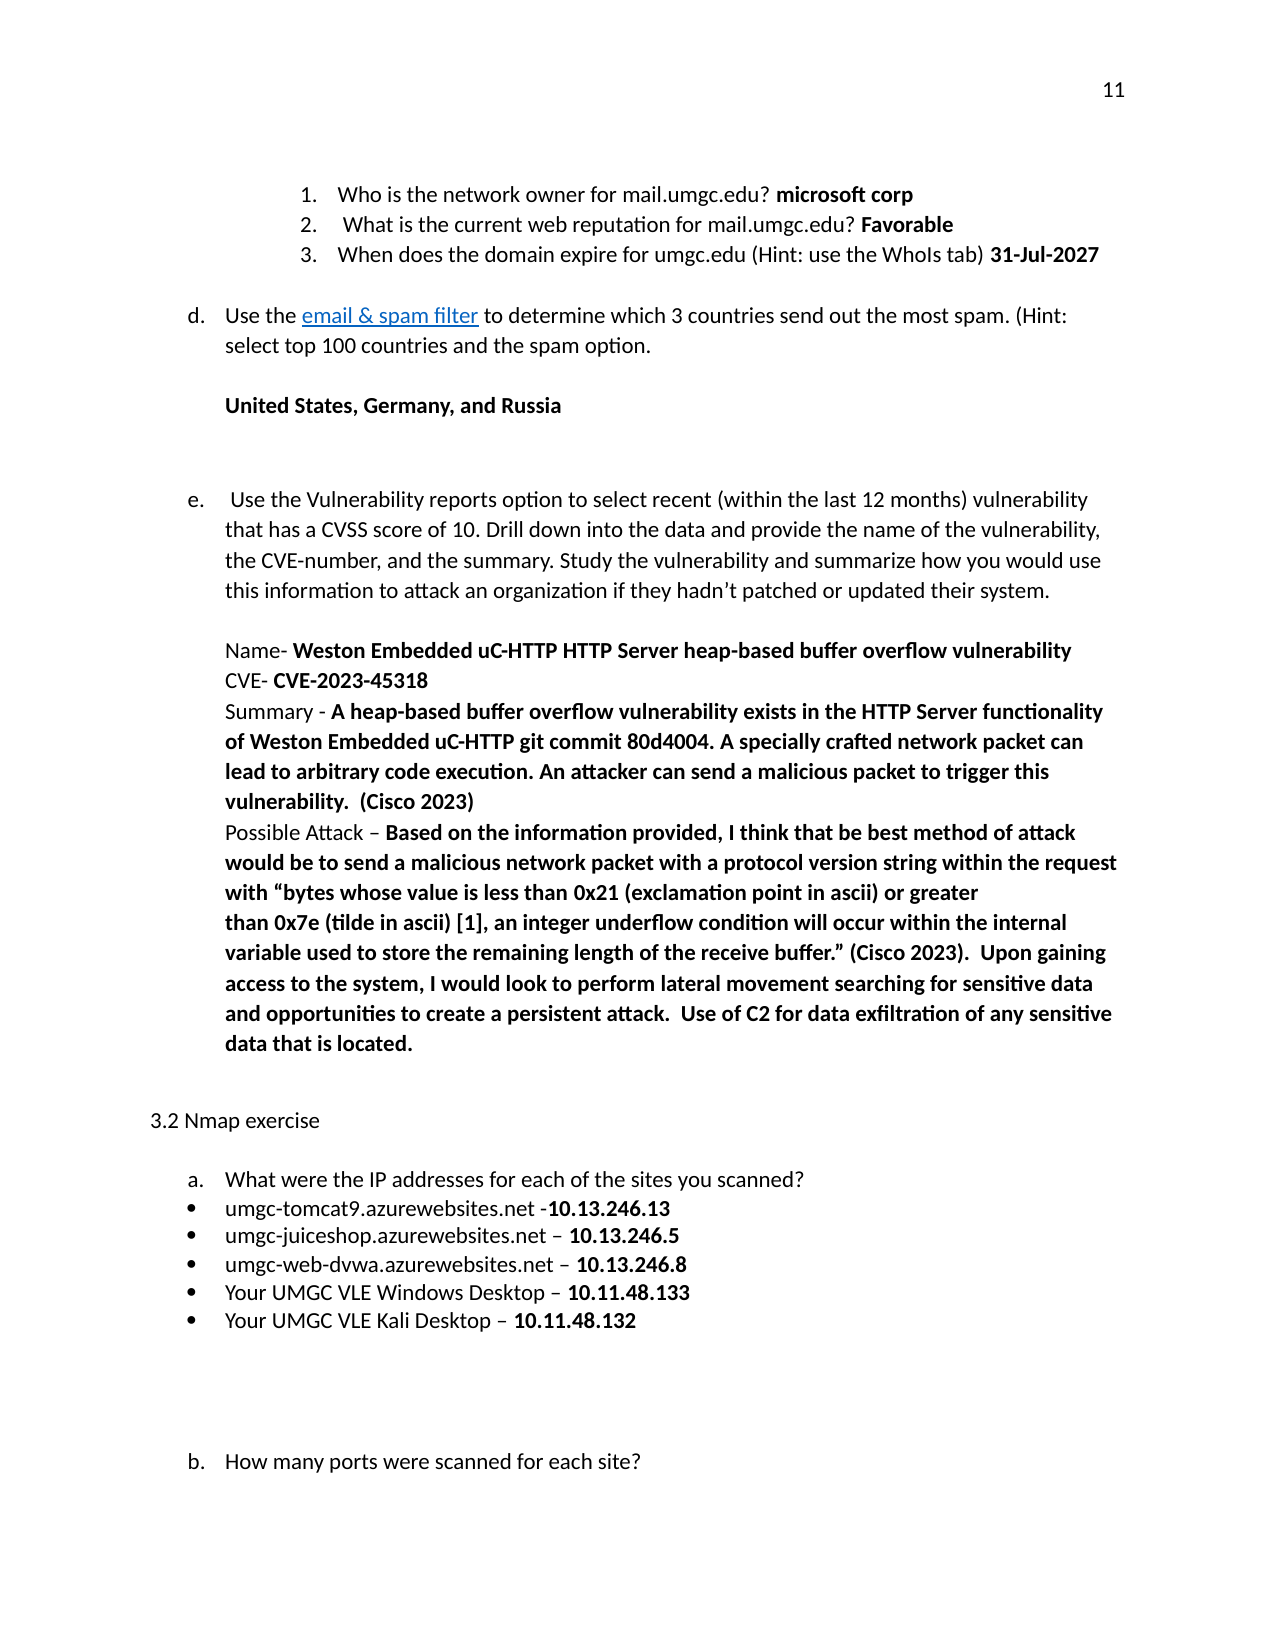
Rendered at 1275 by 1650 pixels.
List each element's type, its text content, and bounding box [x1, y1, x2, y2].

list What were the IP addresses for each of the sites you scanned? [187, 1166, 1125, 1194]
text 3.2 Nmap exercise [150, 1106, 1125, 1134]
list umgc-juiceshop.azurewebsites.net – 10.13.246.5 [187, 1222, 1125, 1250]
list What is the current web reputation for mail.umgc.edu? Favorable [300, 210, 1125, 238]
list Your UMGC VLE Kali Desktop – 10.11.48.132 [187, 1306, 1125, 1362]
list United States, Germany, and Russia [225, 392, 1125, 420]
list Your UMGC VLE Windows Desktop – 10.11.48.133 [187, 1278, 1125, 1306]
list How many ports were scanned for each site? [187, 1447, 1125, 1475]
list Possible Attack – Based on the information provided, I think that be best method of attack would be to send a malicious network packet with a protocol version string within the request with “bytes whose value is less than 0x21 (exclamation point in ascii) or greater than 0x7e (tilde in ascii) [1], an integer underflow condition will occur within the internal variable used to store the remaining length of the receive buffer.” (Cisco 2023). Upon gaining access to the system, I would look to perform lateral movement searching for sensitive data and opportunities to create a persistent attack. Use of C2 for data exfiltration of any sensitive data that is located. [225, 818, 1125, 1057]
list Use the Vulnerability reports option to select recent (within the last 12 months) vulnerability that has a CVSS score of 10. Drill down into the data and provide the name of the vulnerability, the CVE-number, and the summary. Study the vulnerability and summarize how you would use this information to attack an organization if they hadn’t patched or updated their system. [187, 485, 1125, 604]
list umgc-tomcat9.azurewebsites.net -10.13.246.13 [187, 1194, 1125, 1222]
list Summary - A heap-based buffer overflow vulnerability exists in the HTTP Server functionality of Weston Embedded uC-HTTP git commit 80d4004. A specially crafted network packet can lead to arbitrary code execution. An attacker can send a malicious packet to trigger this vulnerability. (Cisco 2023) [225, 697, 1125, 816]
list Who is the network owner for mail.umgc.edu? microsoft corp [300, 180, 1125, 208]
list Name- Weston Embedded uC-HTTP HTTP Server heap-based buffer overflow vulnerability [225, 636, 1125, 664]
list CVE- CVE-2023-45318 [225, 667, 1125, 695]
list When does the domain expire for umgc.edu (Hint: use the WhoIs tab) 31-Jul-2027 [300, 241, 1125, 269]
list Use the email & spam filter to determine which 3 countries send out the most spam. (Hint: select top 100 countries and the spam option. [187, 301, 1125, 359]
list umgc-web-dvwa.azurewebsites.net – 10.13.246.8 [187, 1250, 1125, 1278]
